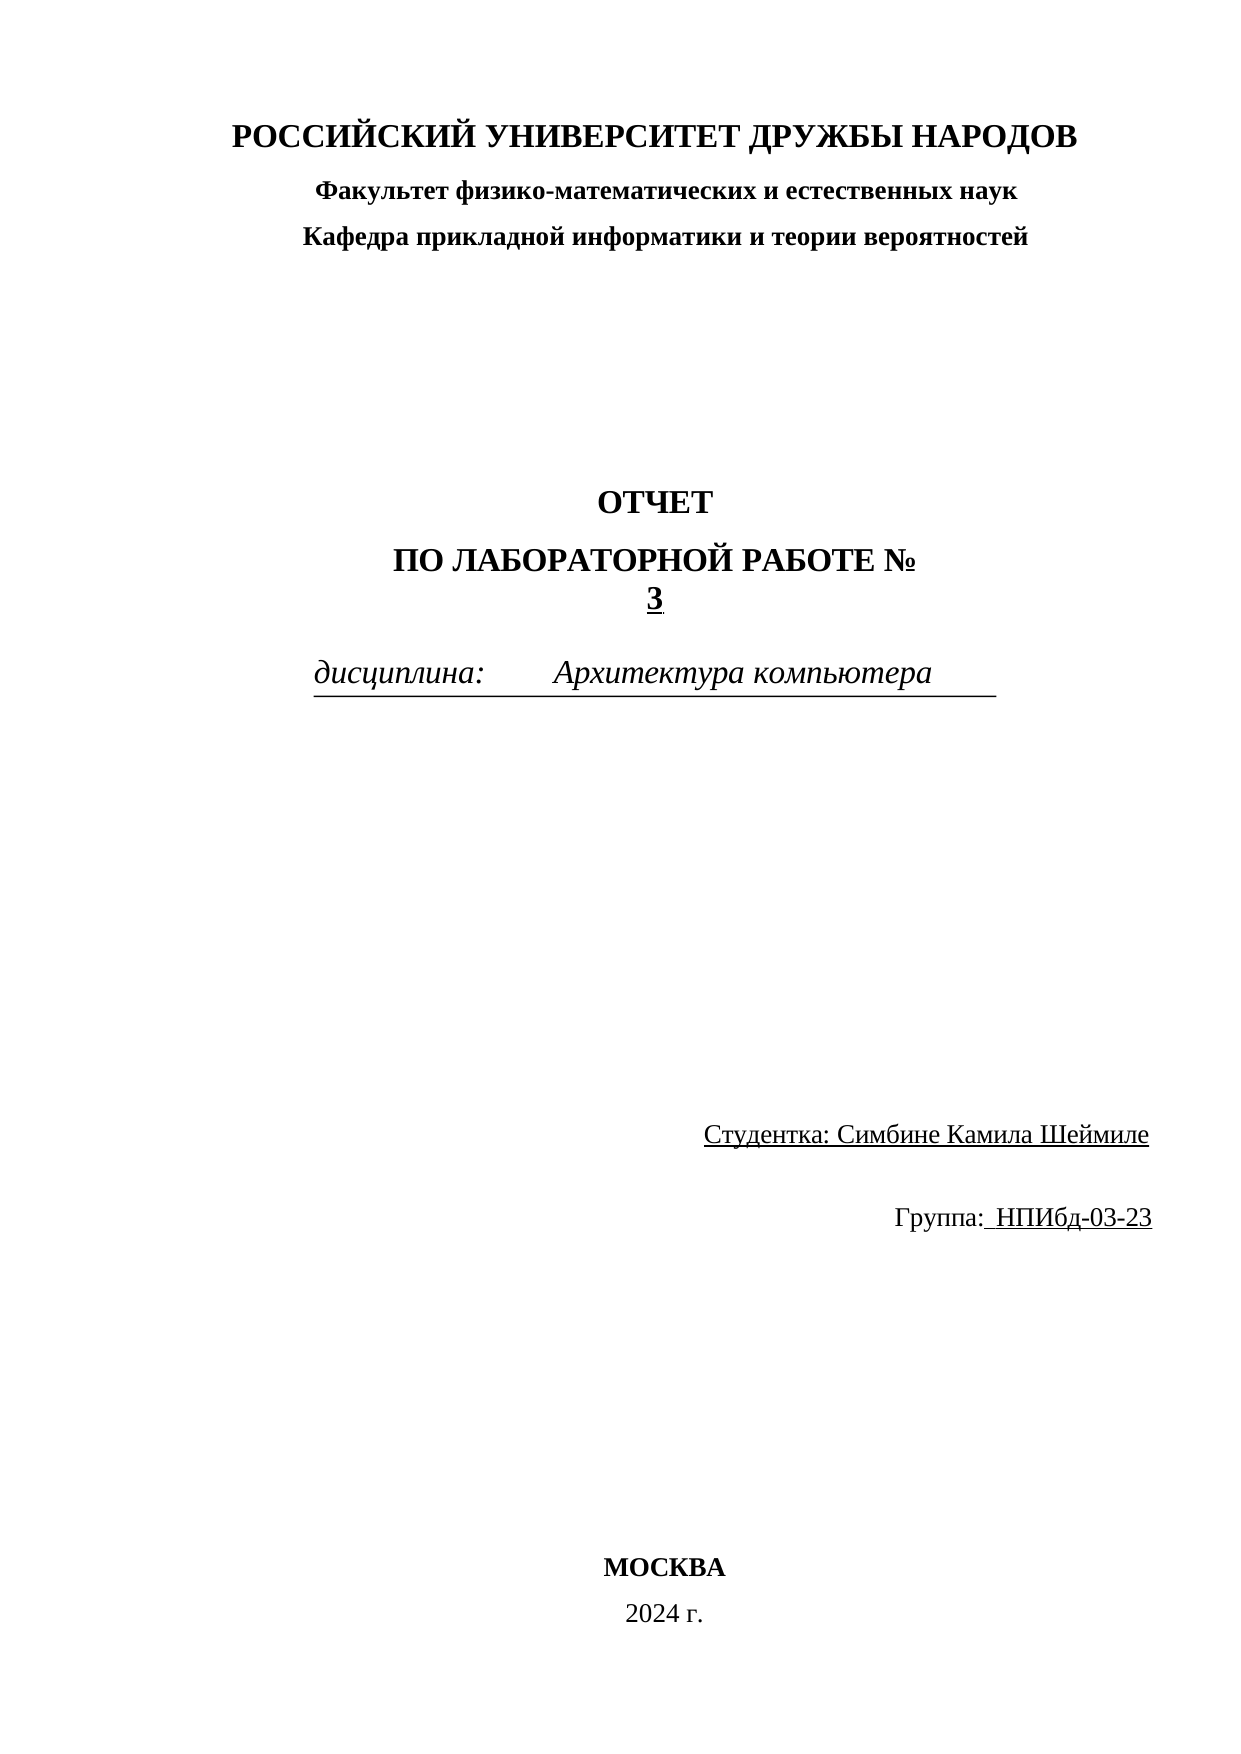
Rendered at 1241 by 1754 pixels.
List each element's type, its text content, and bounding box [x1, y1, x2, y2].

text МОСКВА [231, 1551, 1098, 1582]
text 2024 г. [231, 1598, 1098, 1629]
text Факультет физико-математических и естественных наук Кафедра прикладной информатики и теории вероятностей [303, 174, 1122, 252]
text Студентка: Симбине Камила Шеймиле [704, 1118, 1163, 1149]
text ПО ЛАБОРАТОРНОЙ РАБОТЕ № 3 [381, 540, 930, 617]
text дисциплина: Архитектура компьютера [314, 652, 1163, 690]
subtitle РОССИЙСКИЙ УНИВЕРСИТЕТ ДРУЖБЫ НАРОДОВ [231, 116, 1078, 154]
text Группа: НПИбд-03-23 [167, 1201, 1152, 1232]
subtitle ОТЧЕТ [231, 483, 1079, 521]
